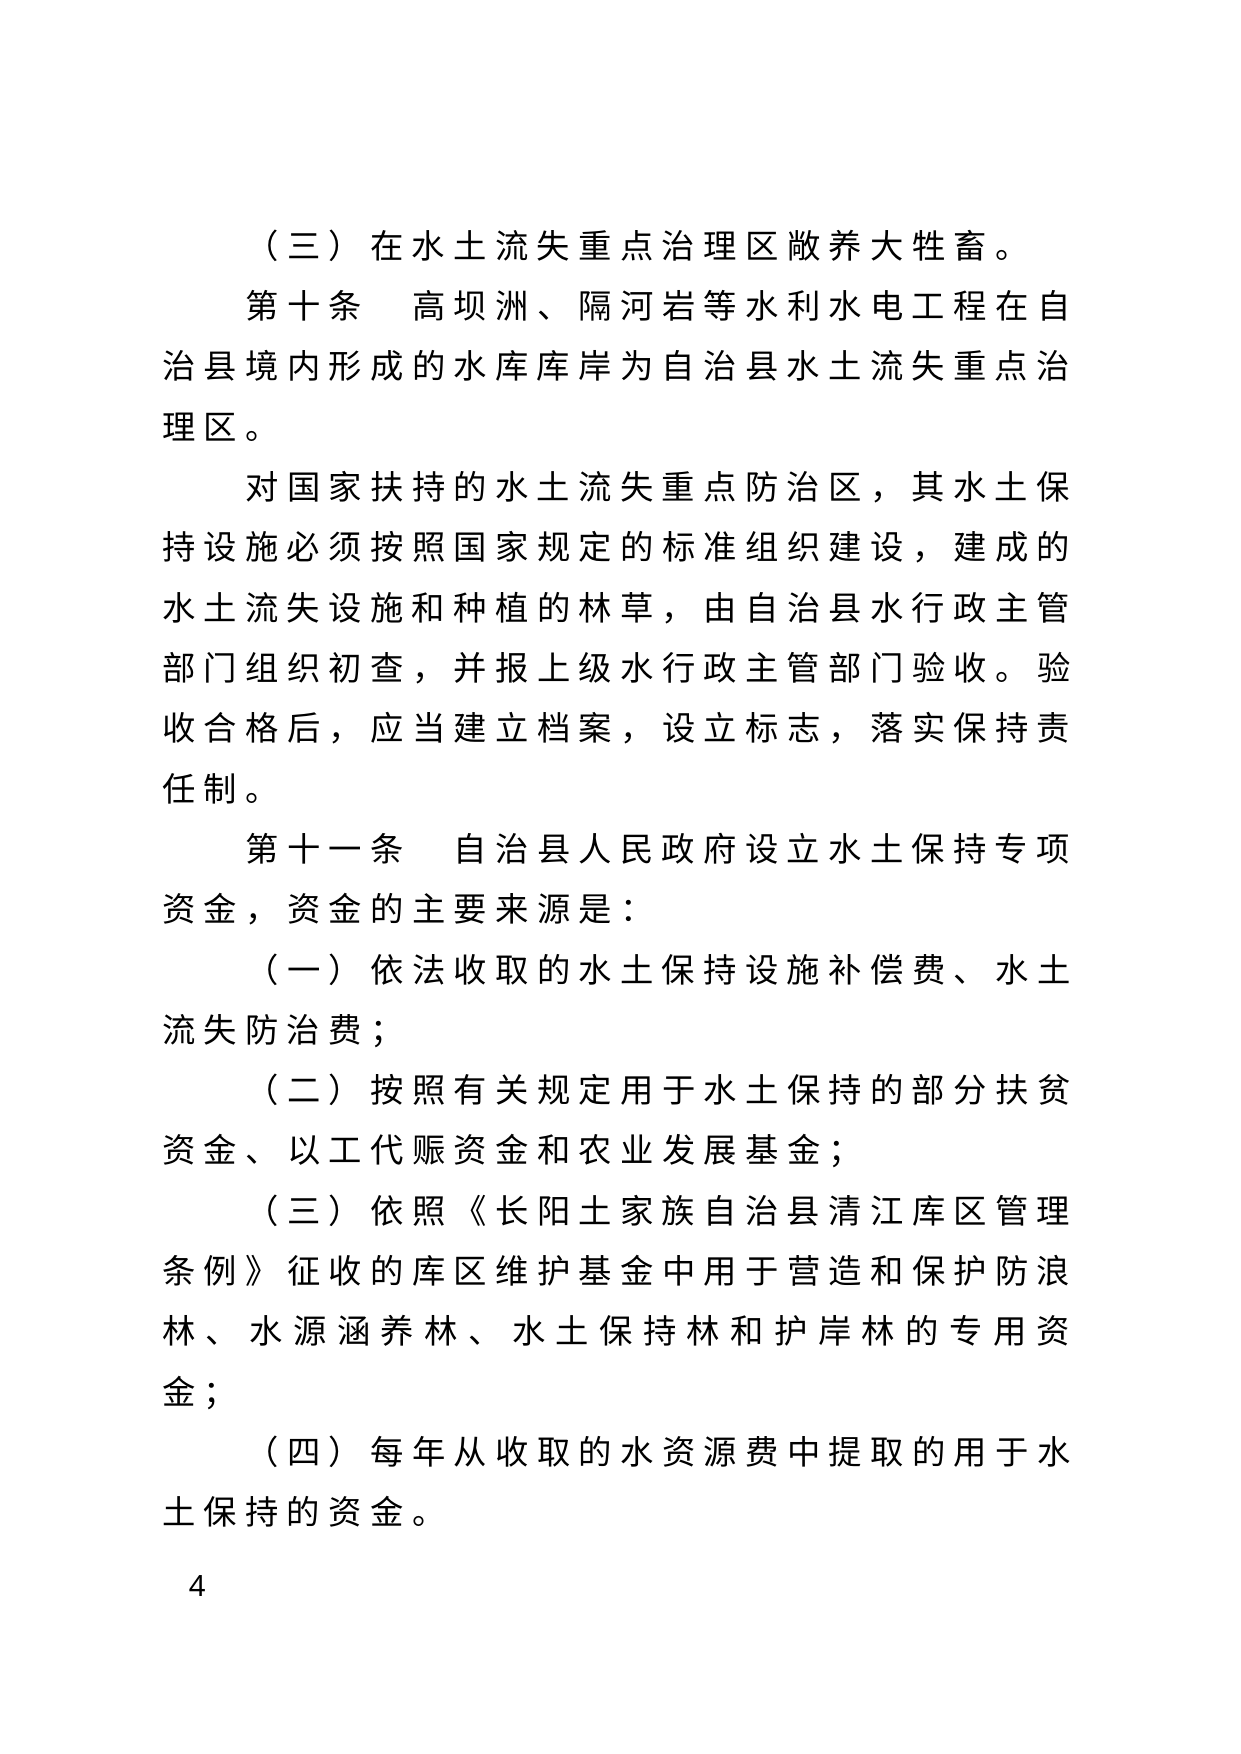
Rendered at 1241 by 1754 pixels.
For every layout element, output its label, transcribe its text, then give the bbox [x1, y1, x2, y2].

text （二）按照有关规定用于水土保持的部分扶贫资金、以工代赈资金和农业发展基金； [162, 1058, 1078, 1178]
text （四）每年从收取的水资源费中提取的用于水土保持的资金。 [162, 1420, 1078, 1540]
text 对国家扶持的水土流失重点防治区，其水土保持设施必须按照国家规定的标准组织建设，建成的水土流失设施和种植的林草，由自治县水行政主管部门组织初查，并报上级水行政主管部门验收。验收合格后，应当建立档案，设立标志，落实保持责任制。 [162, 455, 1078, 817]
text （三）依照《长阳土家族自治县清江库区管理条例》征收的库区维护基金中用于营造和保护防浪林、水源涵养林、水土保持林和护岸林的专用资金； [162, 1178, 1078, 1420]
text 第十条 高坝洲、隔河岩等水利水电工程在自治县境内形成的水库库岸为自治县水土流失重点治理区。 [162, 274, 1078, 455]
text （三）在水土流失重点治理区敞养大牲畜。 [162, 213, 1078, 274]
text 第十一条 自治县人民政府设立水土保持专项资金，资金的主要来源是： [162, 817, 1078, 937]
text （一）依法收取的水土保持设施补偿费、水土流失防治费； [162, 937, 1078, 1058]
